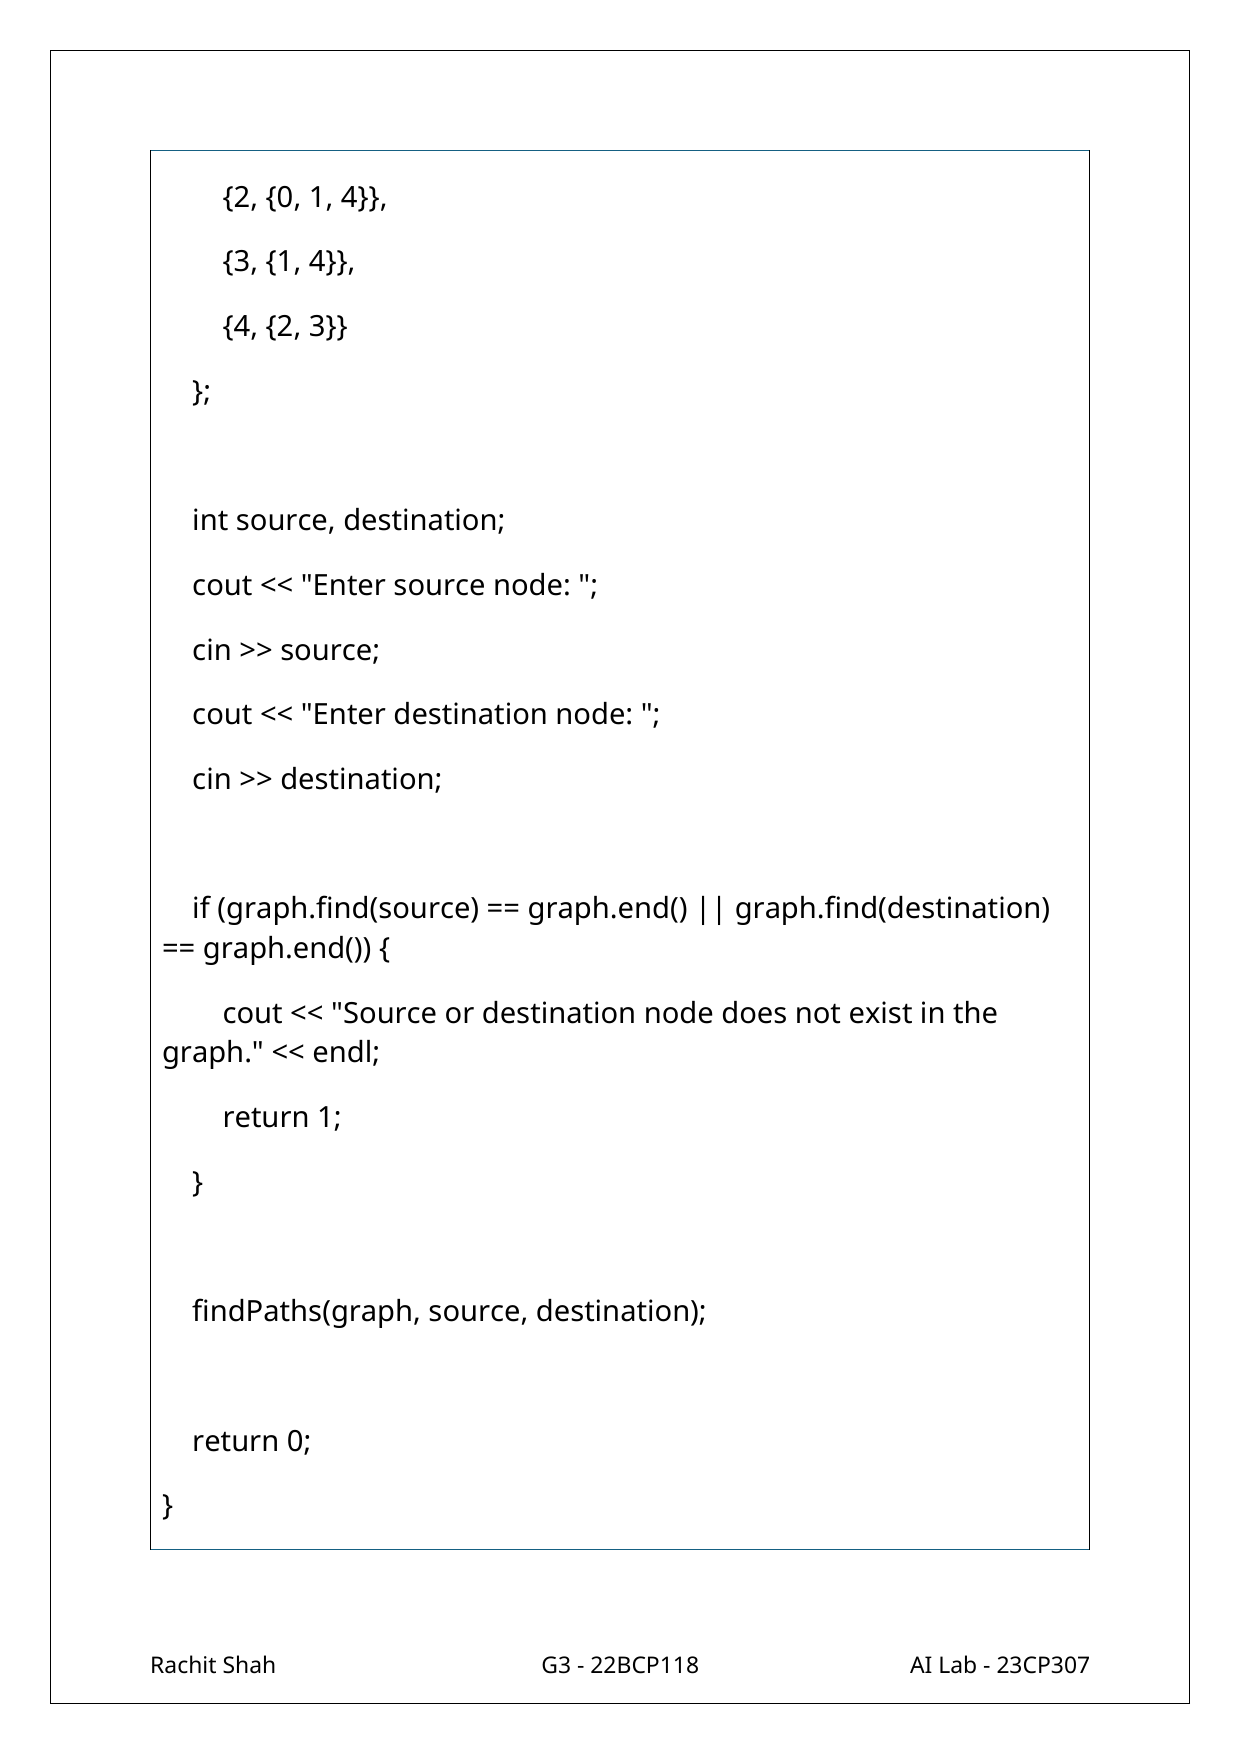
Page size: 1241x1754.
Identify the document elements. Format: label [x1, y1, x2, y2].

table_cell [151, 151, 1089, 1549]
